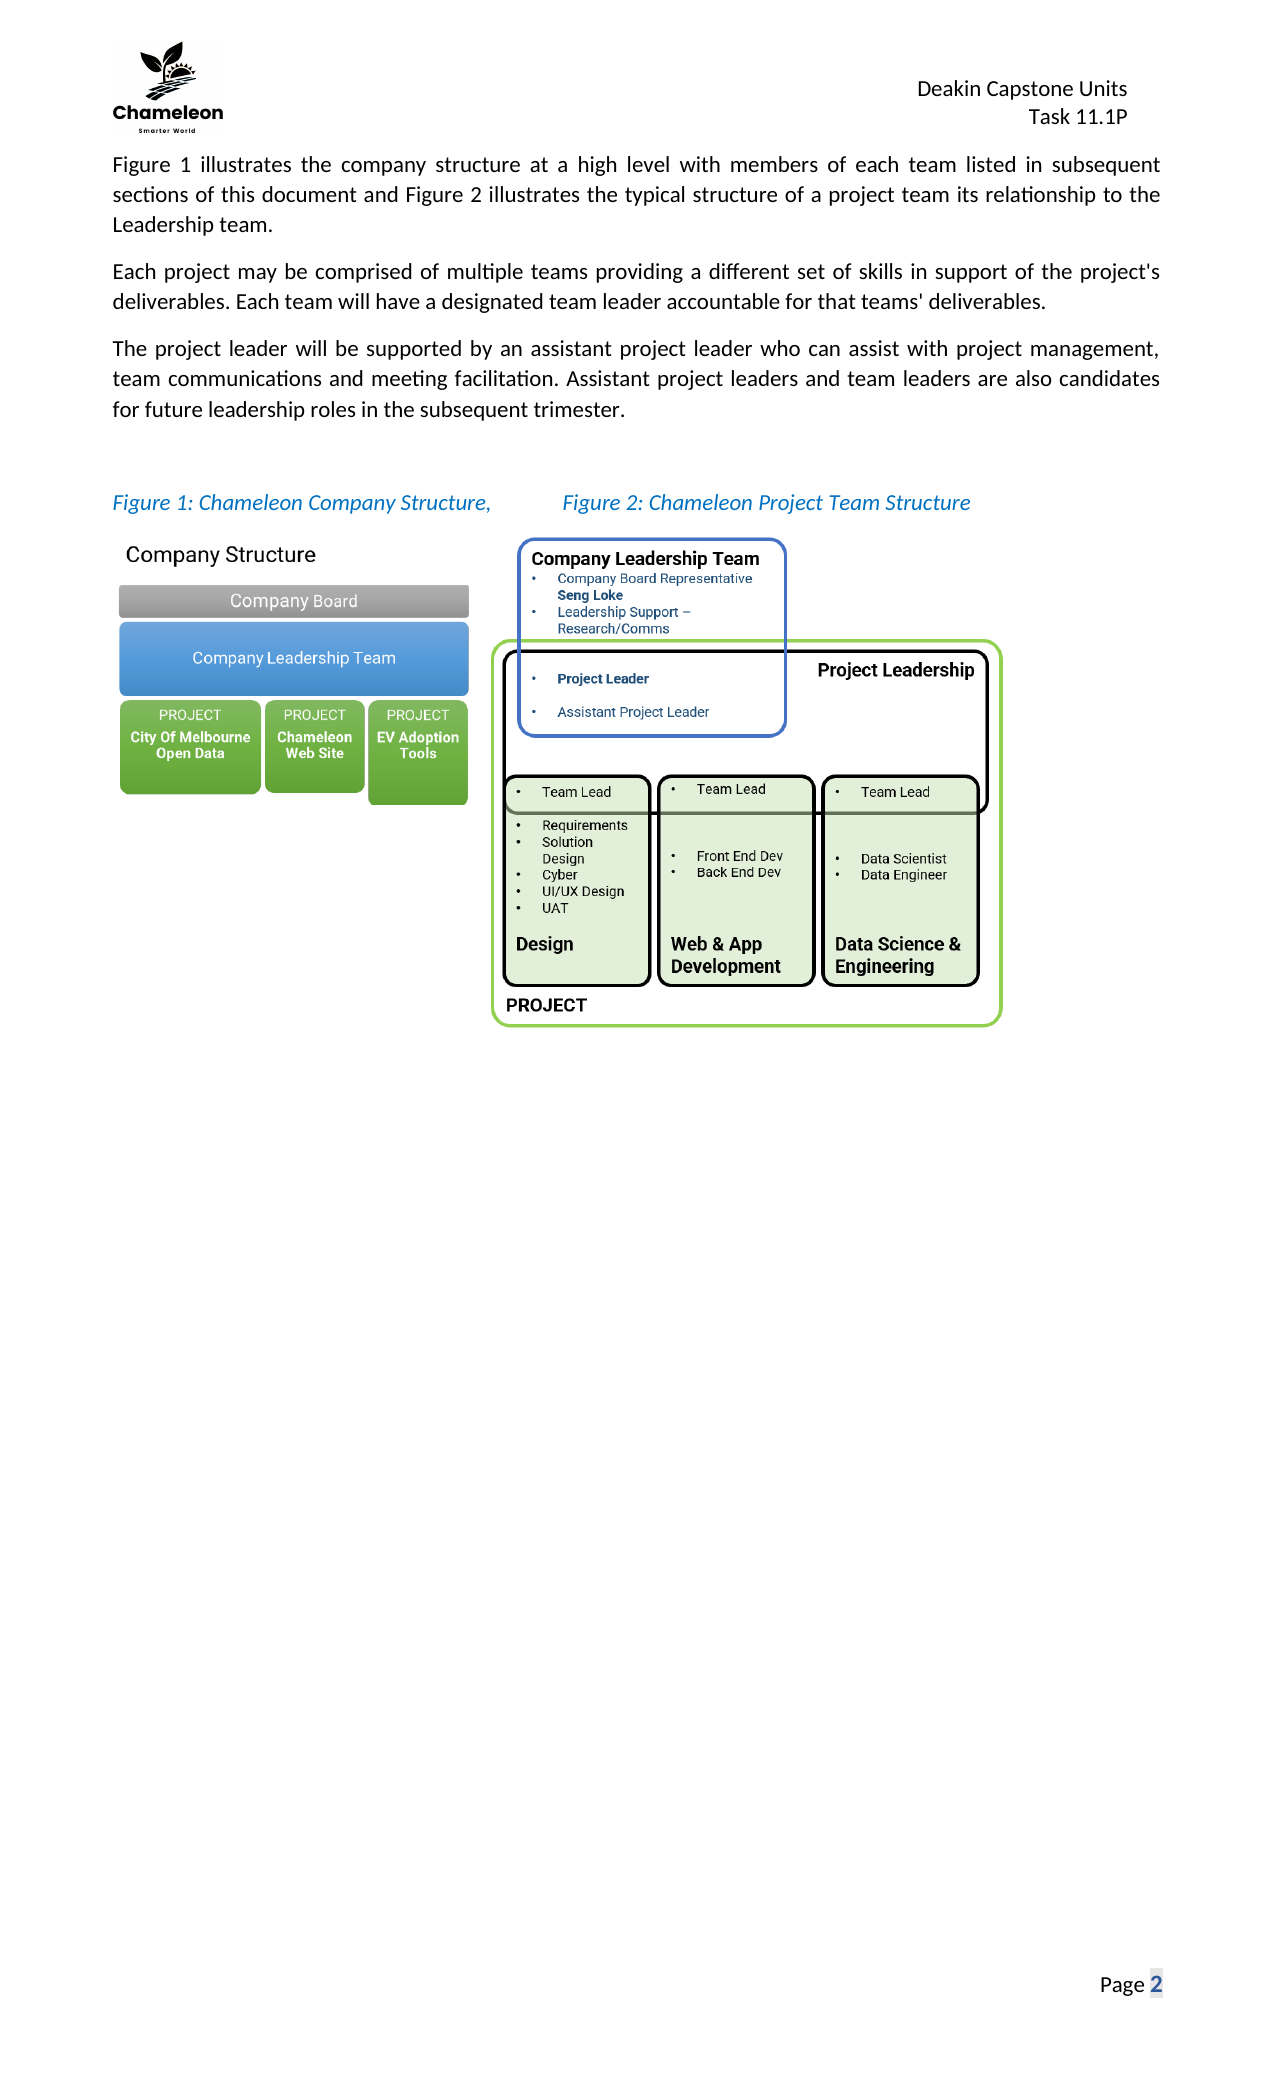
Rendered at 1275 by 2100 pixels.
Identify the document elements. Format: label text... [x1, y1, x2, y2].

text Figure 1: Chameleon Company Structure, Figure 2: Chameleon Project Team Structure [112, 488, 1162, 517]
picture [487, 535, 1008, 1037]
text Each project may be comprised of multiple teams providing a different set of skills in support of the project's deliverables. Each team will have a designated team leader accountable for that teams' deliverables. [112, 257, 1162, 316]
picture [112, 40, 224, 135]
text The project leader will be supported by an assistant project leader who can assist with project management, team communications and meeting facilitation. Assistant project leaders and team leaders are also candidates for future leadership roles in the subsequent trimester. [112, 334, 1162, 423]
picture [112, 537, 469, 804]
text Figure 1 illustrates the company structure at a high level with members of each team listed in subsequent sections of this document and Figure 2 illustrates the typical structure of a project team its relationship to the Leadership team. [112, 150, 1162, 238]
